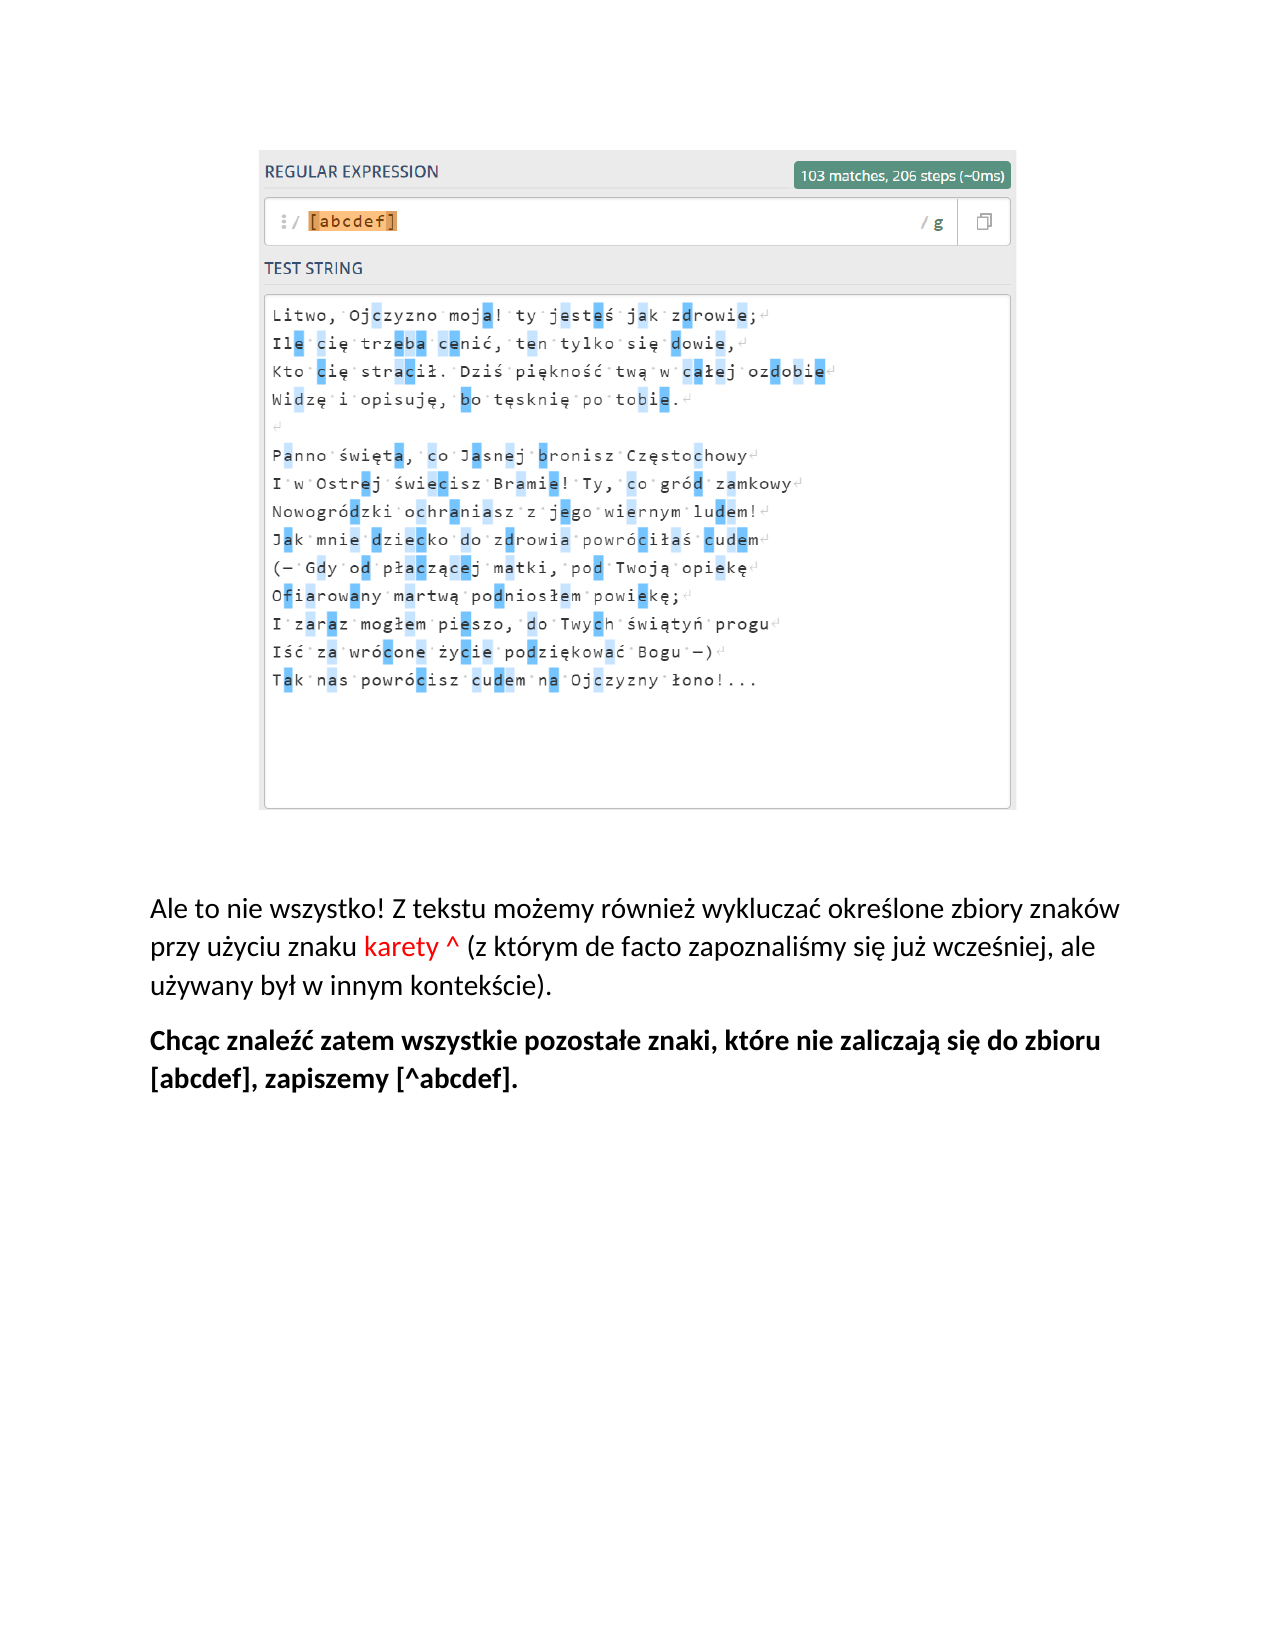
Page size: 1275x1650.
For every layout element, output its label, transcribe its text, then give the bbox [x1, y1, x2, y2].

picture [258, 150, 1017, 810]
text Ale to nie wszystko! Z tekstu możemy również wykluczać określone zbiory znaków przy użyciu znaku karety ^ (z którym de facto zapoznaliśmy się już wcześniej, ale używany był w innym kontekście). [150, 890, 1125, 1002]
text Chcąc znaleźć zatem wszystkie pozostałe znaki, które nie zaliczają się do zbioru [abcdef], zapiszemy [^abcdef]. [150, 1022, 1125, 1096]
